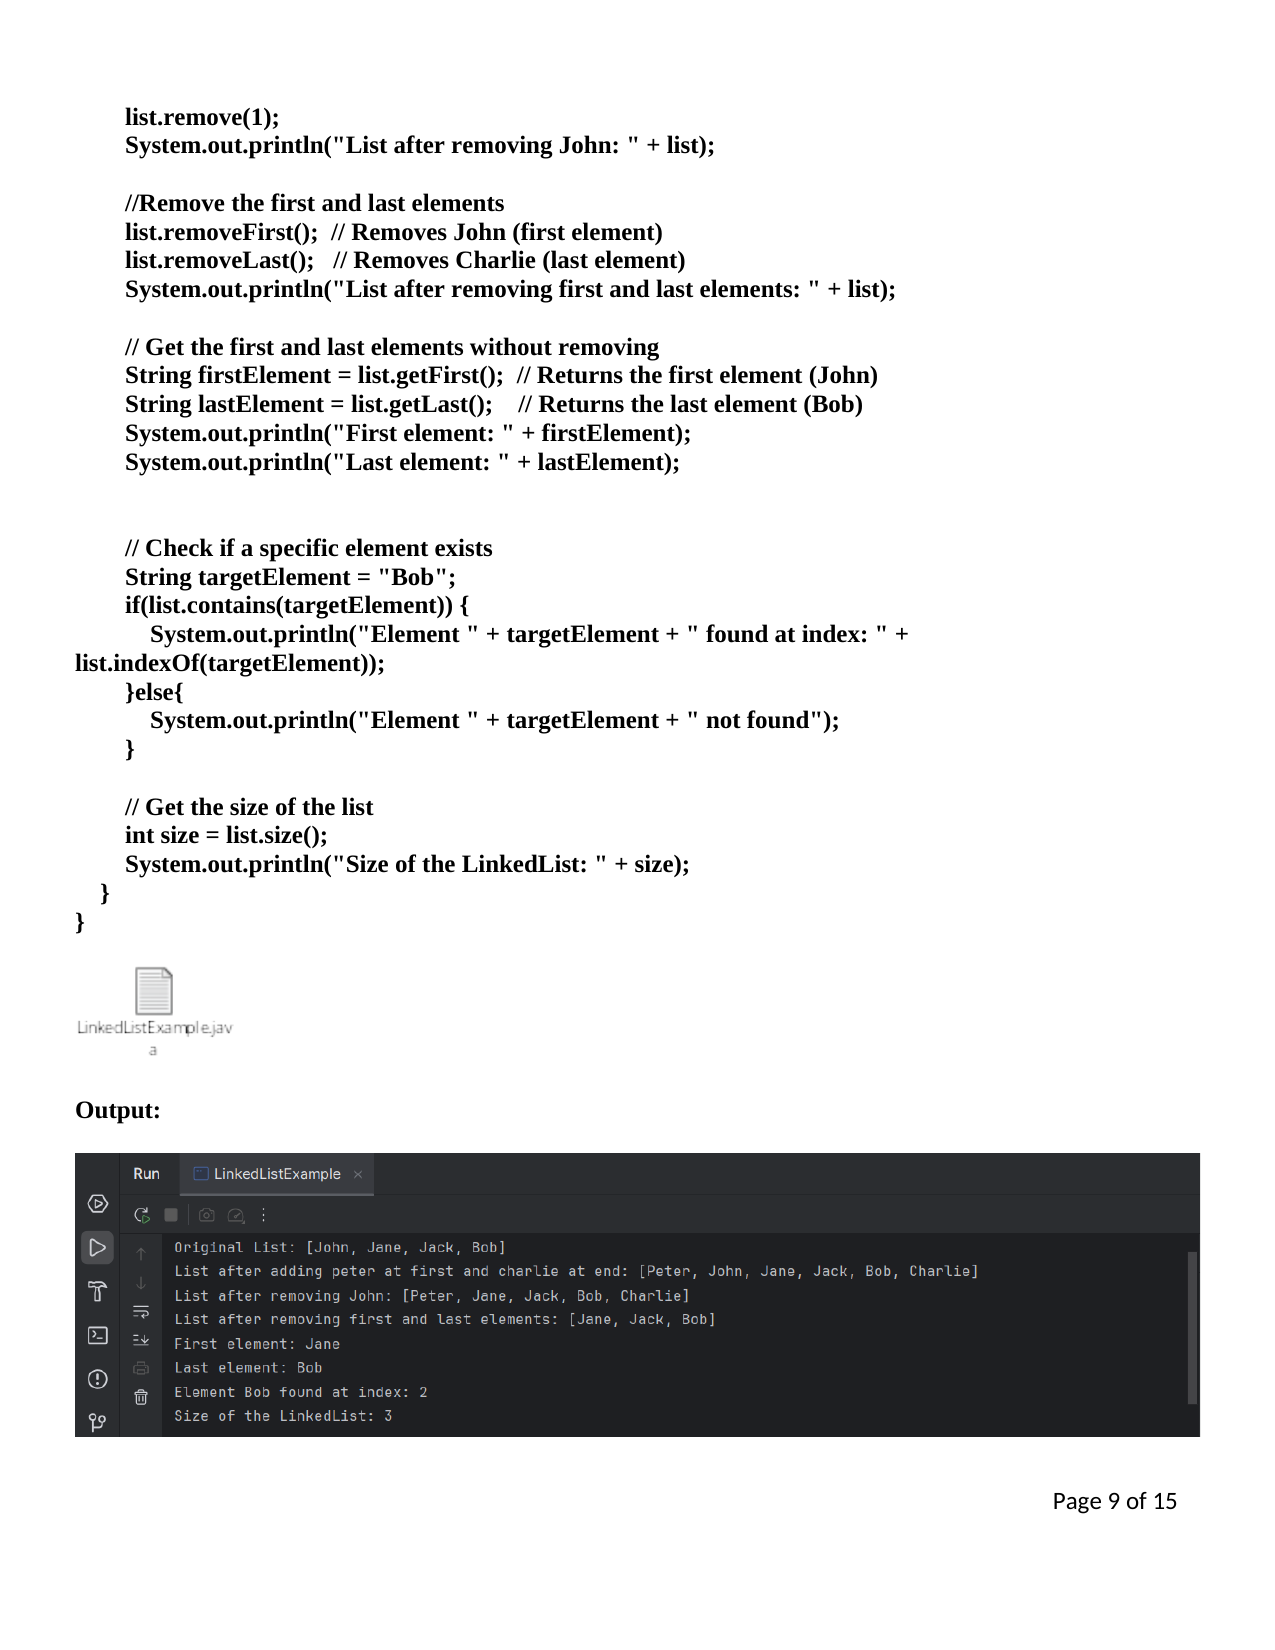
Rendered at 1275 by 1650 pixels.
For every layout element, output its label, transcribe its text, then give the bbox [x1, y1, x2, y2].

text } [75, 878, 1200, 907]
text list.remove(1); [75, 102, 1200, 131]
text // Get the first and last elements without removing [75, 332, 1200, 361]
text System.out.println("Element " + targetElement + " found at index: " + list.indexOf(targetElement)); [75, 619, 1200, 677]
text System.out.println("List after removing John: " + list); [75, 131, 1200, 159]
text String firstElement = list.getFirst(); // Returns the first element (John) [75, 361, 1200, 389]
text System.out.println("List after removing first and last elements: " + list); [75, 274, 1200, 303]
text int size = list.size(); [75, 821, 1200, 849]
text }else{ [75, 677, 1200, 706]
text } [75, 734, 1200, 763]
text list.removeLast(); // Removes Charlie (last element) [75, 246, 1200, 274]
picture [75, 1153, 1200, 1437]
text System.out.println("Element " + targetElement + " not found"); [75, 706, 1200, 734]
text Output: [75, 1096, 1200, 1124]
text String lastElement = list.getLast(); // Returns the last element (Bob) [75, 389, 1200, 418]
text String targetElement = "Bob"; [75, 562, 1200, 591]
text //Remove the first and last elements [75, 188, 1200, 217]
text System.out.println("Last element: " + lastElement); [75, 447, 1200, 476]
text list.removeFirst(); // Removes John (first element) [75, 217, 1200, 246]
text if(list.contains(targetElement)) { [75, 591, 1200, 619]
text System.out.println("First element: " + firstElement); [75, 418, 1200, 447]
text // Check if a specific element exists [75, 533, 1200, 562]
text } [75, 907, 1200, 936]
text System.out.println("Size of the LinkedList: " + size); [75, 849, 1200, 878]
text // Get the size of the list [75, 792, 1200, 821]
